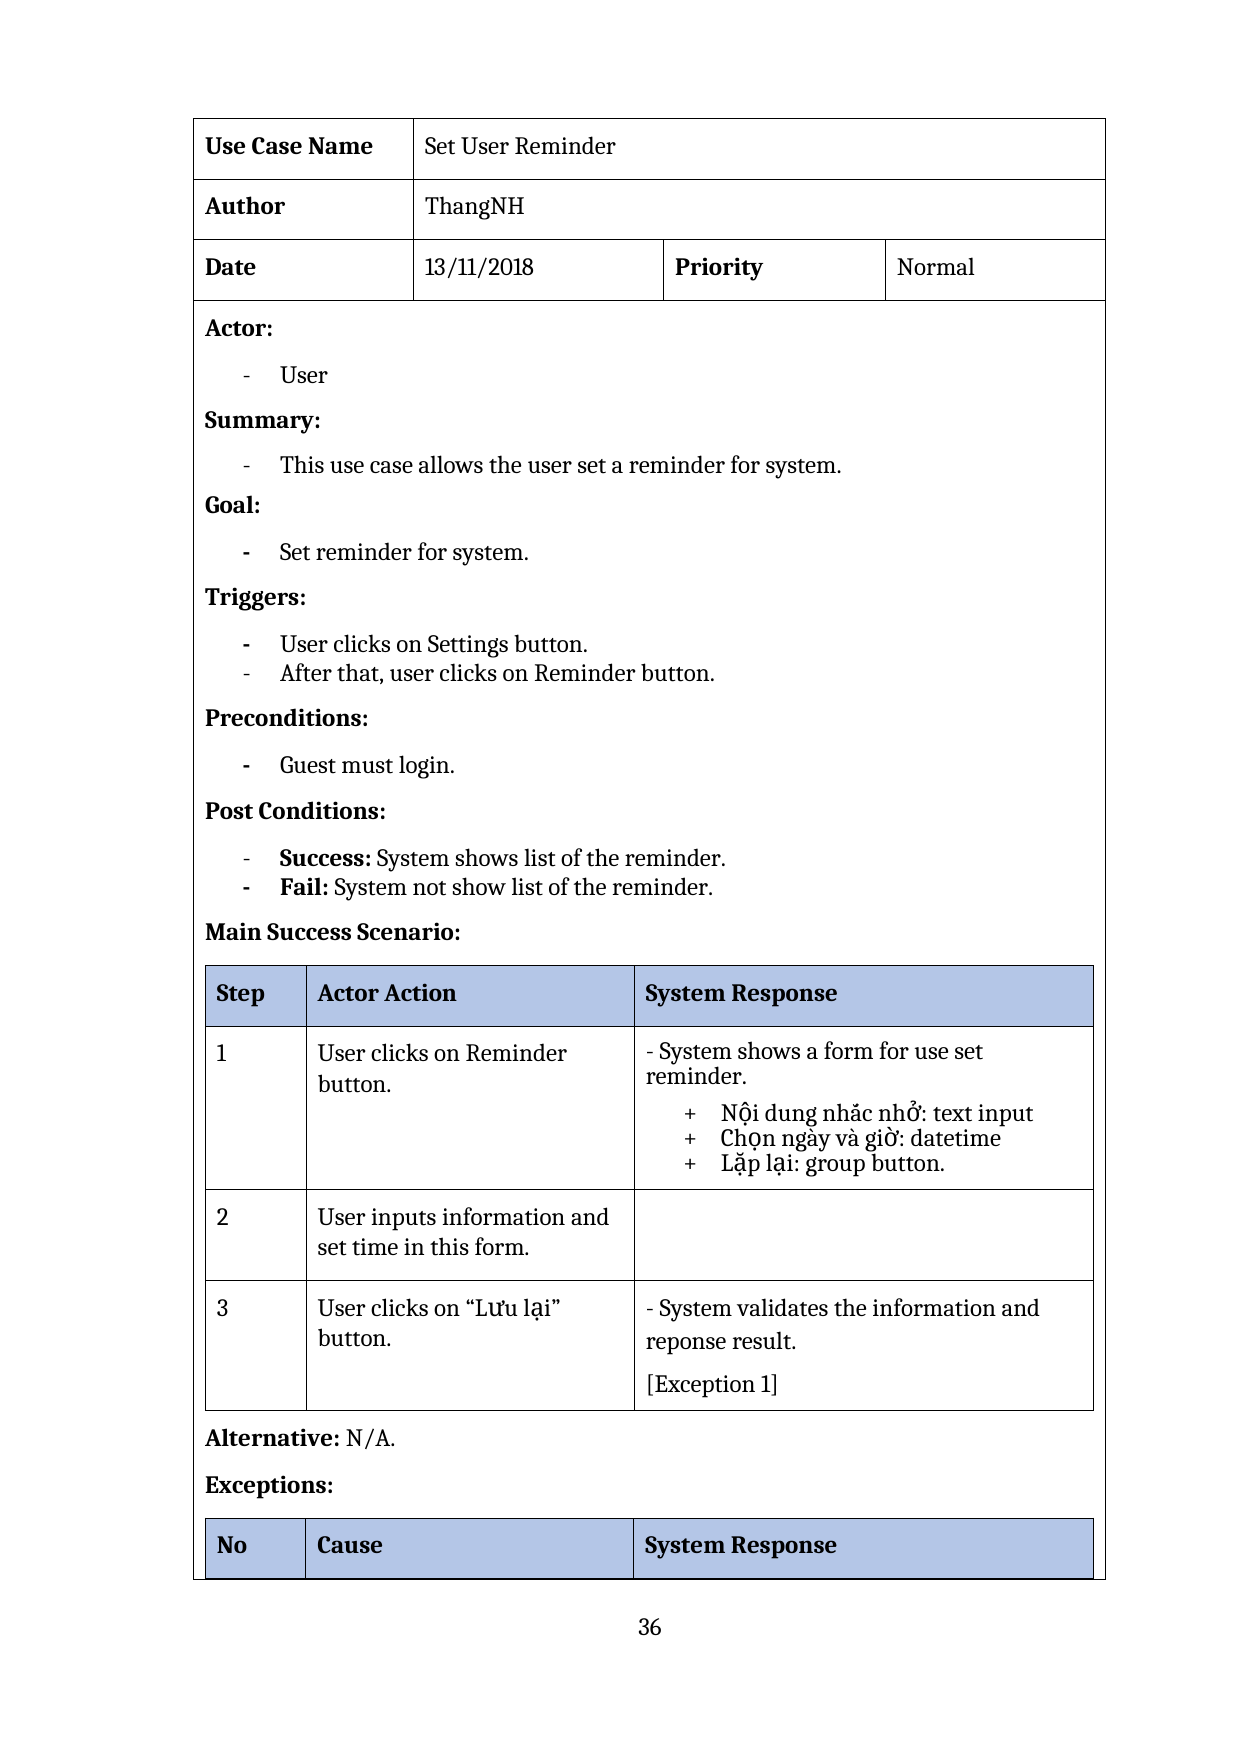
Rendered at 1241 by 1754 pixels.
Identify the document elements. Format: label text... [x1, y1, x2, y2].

table_cell Author [194, 180, 413, 239]
table_cell 13/11/2018 [414, 240, 663, 300]
table_cell Priority [664, 240, 885, 300]
table_cell Normal [886, 240, 1105, 300]
table_cell Date [194, 240, 413, 300]
table_cell ThangNH [414, 180, 1105, 239]
table_cell Set User Reminder [414, 119, 1105, 179]
table_cell Use Case Name [194, 119, 413, 179]
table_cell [194, 301, 1105, 1579]
